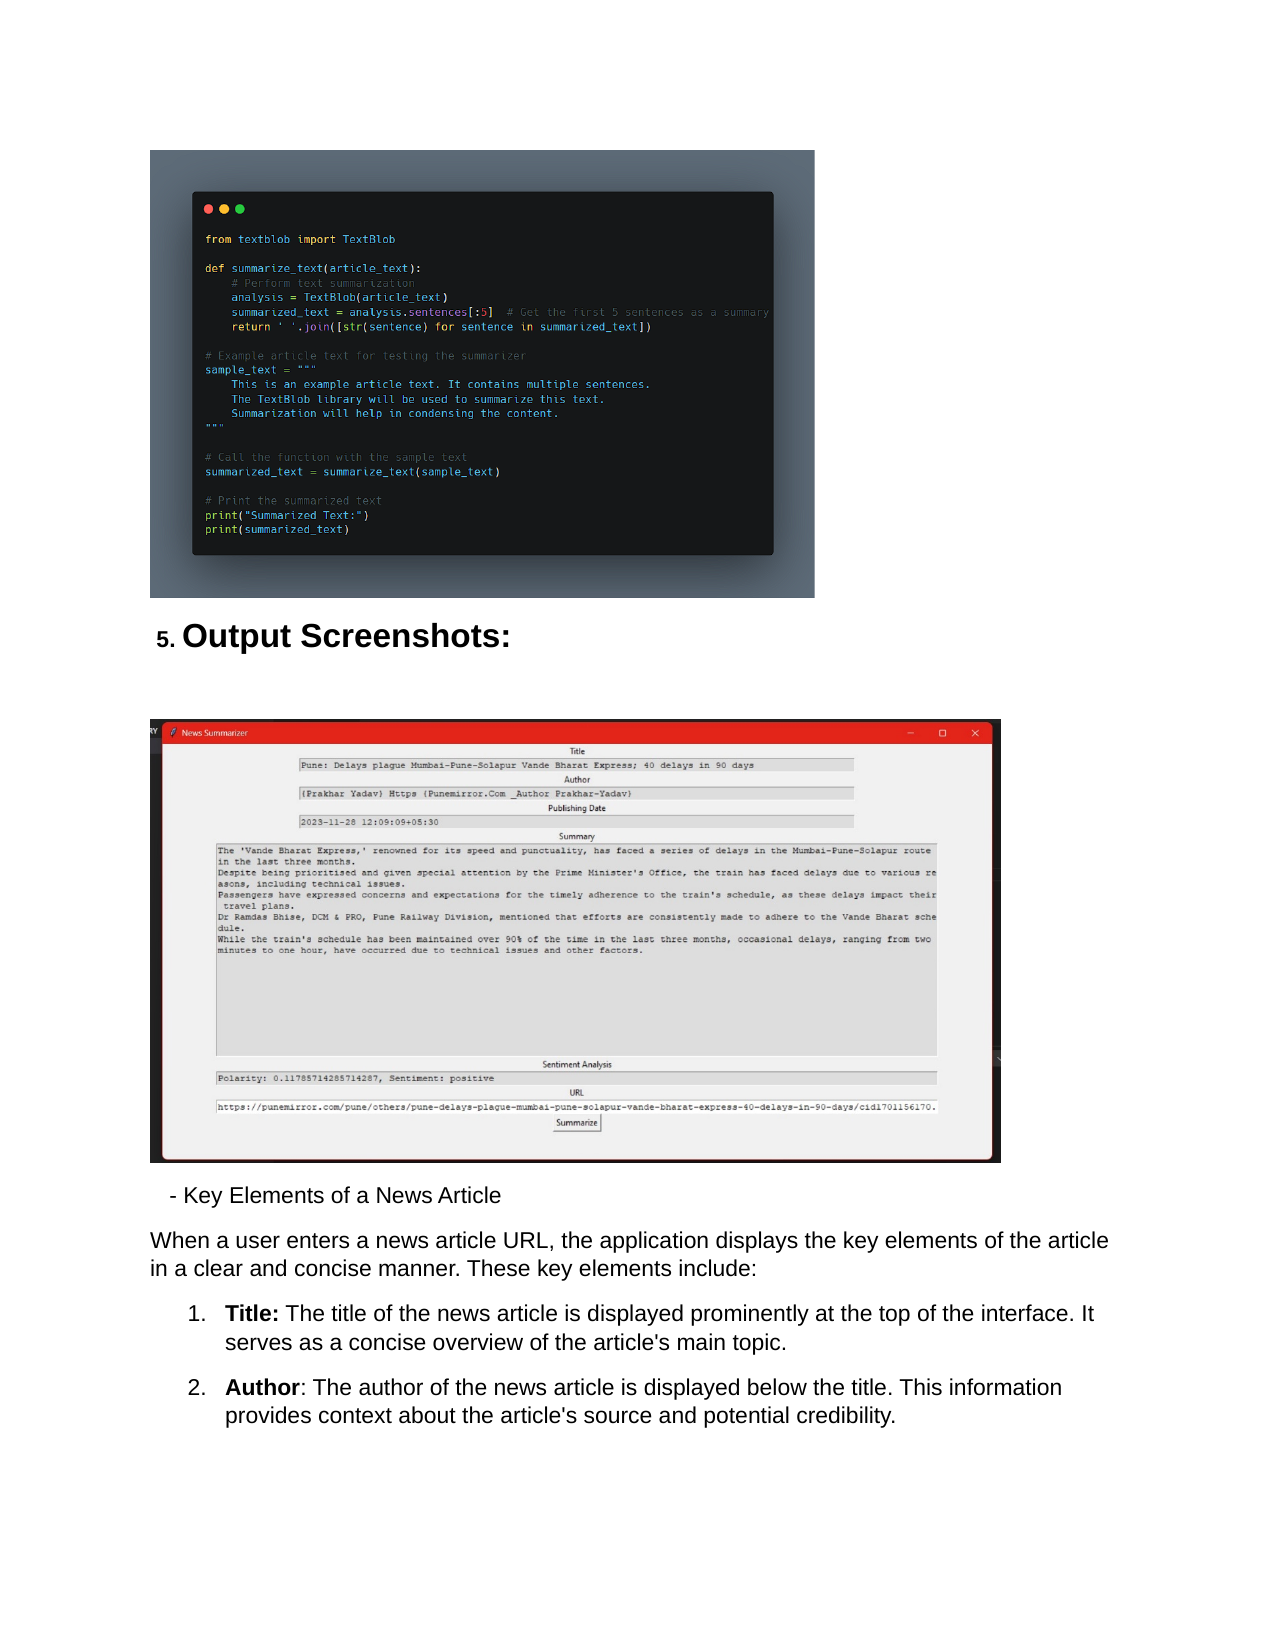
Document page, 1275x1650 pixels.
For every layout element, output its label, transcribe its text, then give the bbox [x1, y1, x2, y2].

list Title: The title of the news article is displayed prominently at the top of the interface. It serves as a concise overview of the article's main topic. [187, 1300, 1125, 1355]
picture [150, 150, 815, 598]
picture [150, 719, 1001, 1163]
text - Key Elements of a News Article [150, 1182, 1125, 1208]
text 5. Output Screenshots: [150, 617, 1125, 655]
text When a user enters a news article URL, the application displays the key elements of the article in a clear and concise manner. These key elements include: [150, 1227, 1125, 1282]
list Author: The author of the news article is displayed below the title. This information provides context about the article's source and potential credibility. [187, 1374, 1125, 1429]
